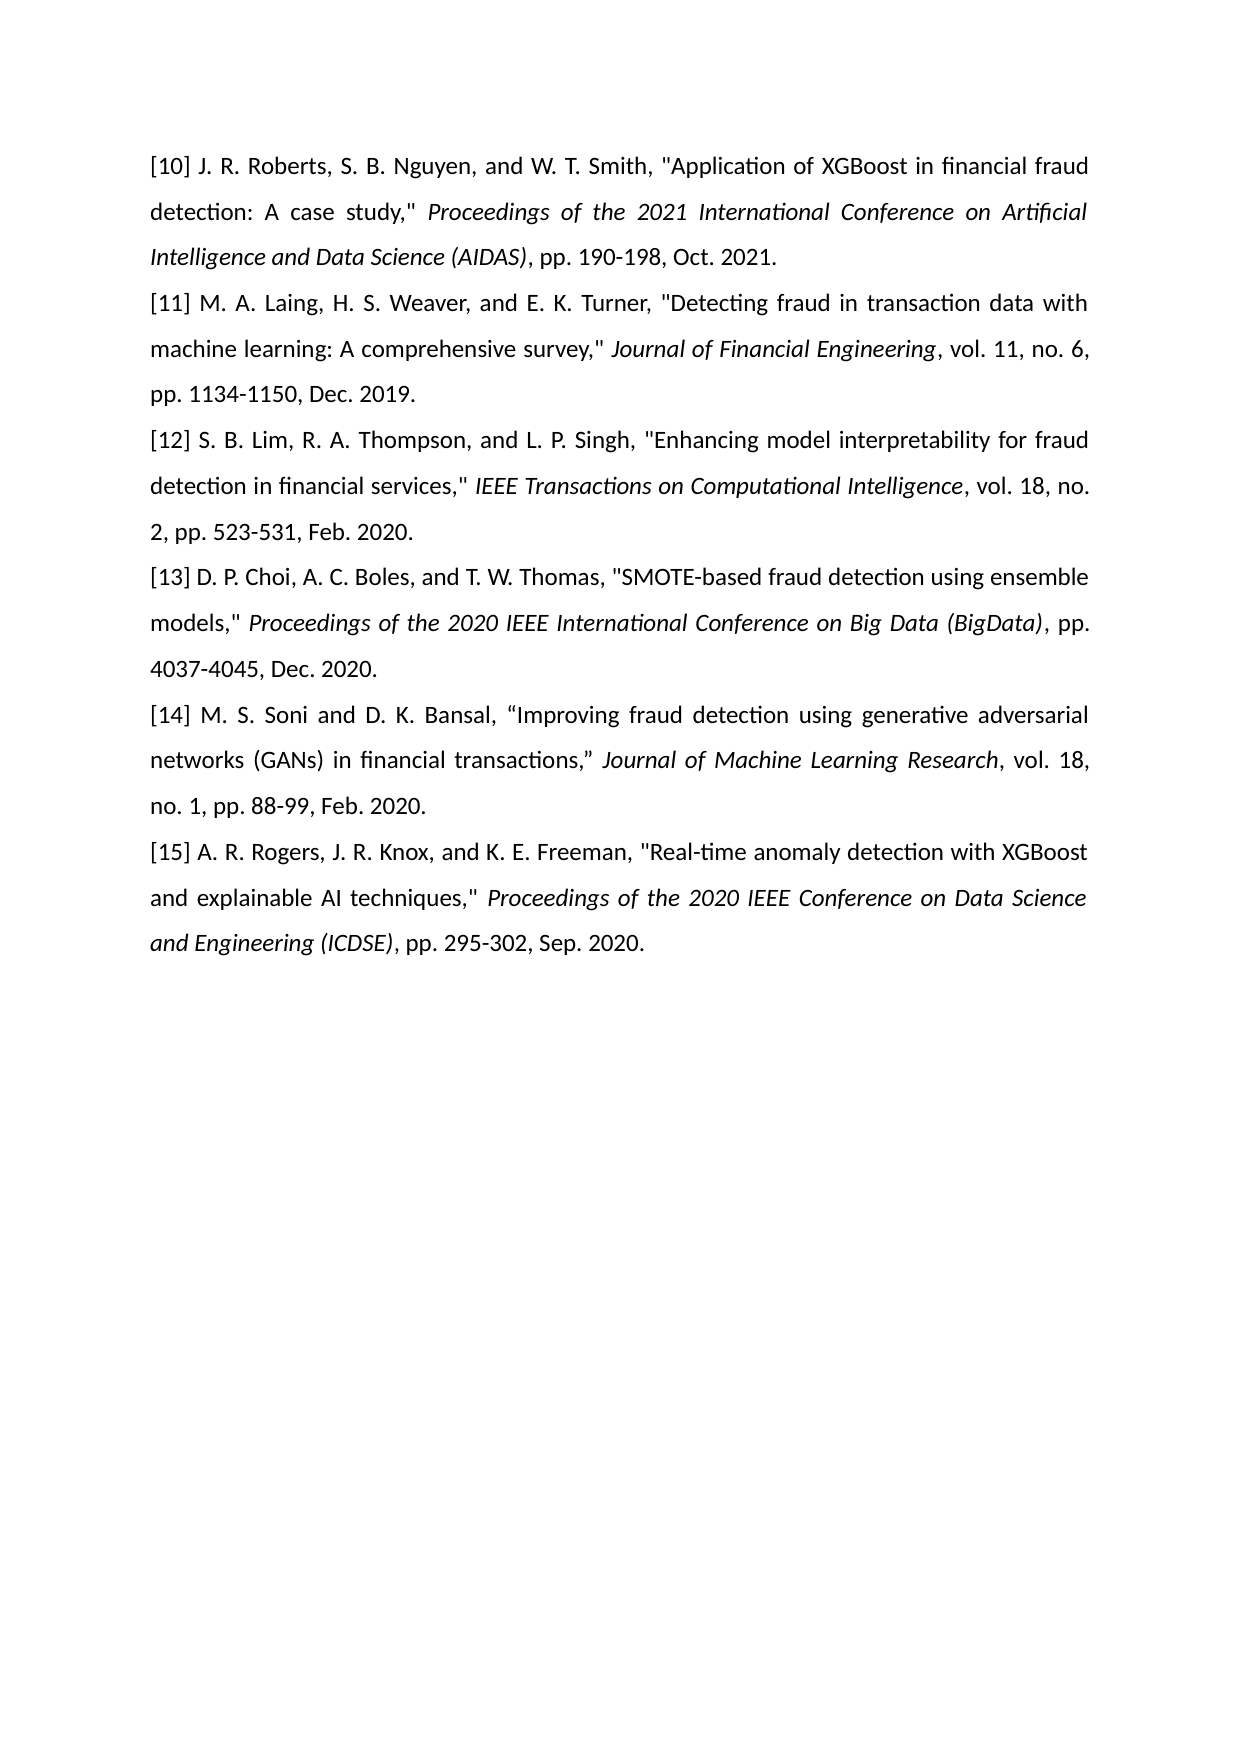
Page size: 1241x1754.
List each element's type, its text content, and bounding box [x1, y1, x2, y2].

text [15] A. R. Rogers, J. R. Knox, and K. E. Freeman, "Real-time anomaly detection with XGBoost and explainable AI techniques," Proceedings of the 2020 IEEE Conference on Data Science and Engineering (ICDSE), pp. 295-302, Sep. 2020. [150, 836, 1090, 958]
text [14] M. S. Soni and D. K. Bansal, “Improving fraud detection using generative adversarial networks (GANs) in financial transactions,” Journal of Machine Learning Research, vol. 18, no. 1, pp. 88-99, Feb. 2020. [150, 699, 1090, 821]
text [12] S. B. Lim, R. A. Thompson, and L. P. Singh, "Enhancing model interpretability for fraud detection in financial services," IEEE Transactions on Computational Intelligence, vol. 18, no. 2, pp. 523-531, Feb. 2020. [150, 424, 1090, 546]
text [13] D. P. Choi, A. C. Boles, and T. W. Thomas, "SMOTE-based fraud detection using ensemble models," Proceedings of the 2020 IEEE International Conference on Big Data (BigData), pp. 4037-4045, Dec. 2020. [150, 562, 1090, 683]
text [10] J. R. Roberts, S. B. Nguyen, and W. T. Smith, "Application of XGBoost in financial fraud detection: A case study," Proceedings of the 2021 International Conference on Artificial Intelligence and Data Science (AIDAS), pp. 190-198, Oct. 2021. [150, 150, 1090, 272]
text [11] M. A. Laing, H. S. Weaver, and E. K. Turner, "Detecting fraud in transaction data with machine learning: A comprehensive survey," Journal of Financial Engineering, vol. 11, no. 6, pp. 1134-1150, Dec. 2019. [150, 287, 1090, 409]
